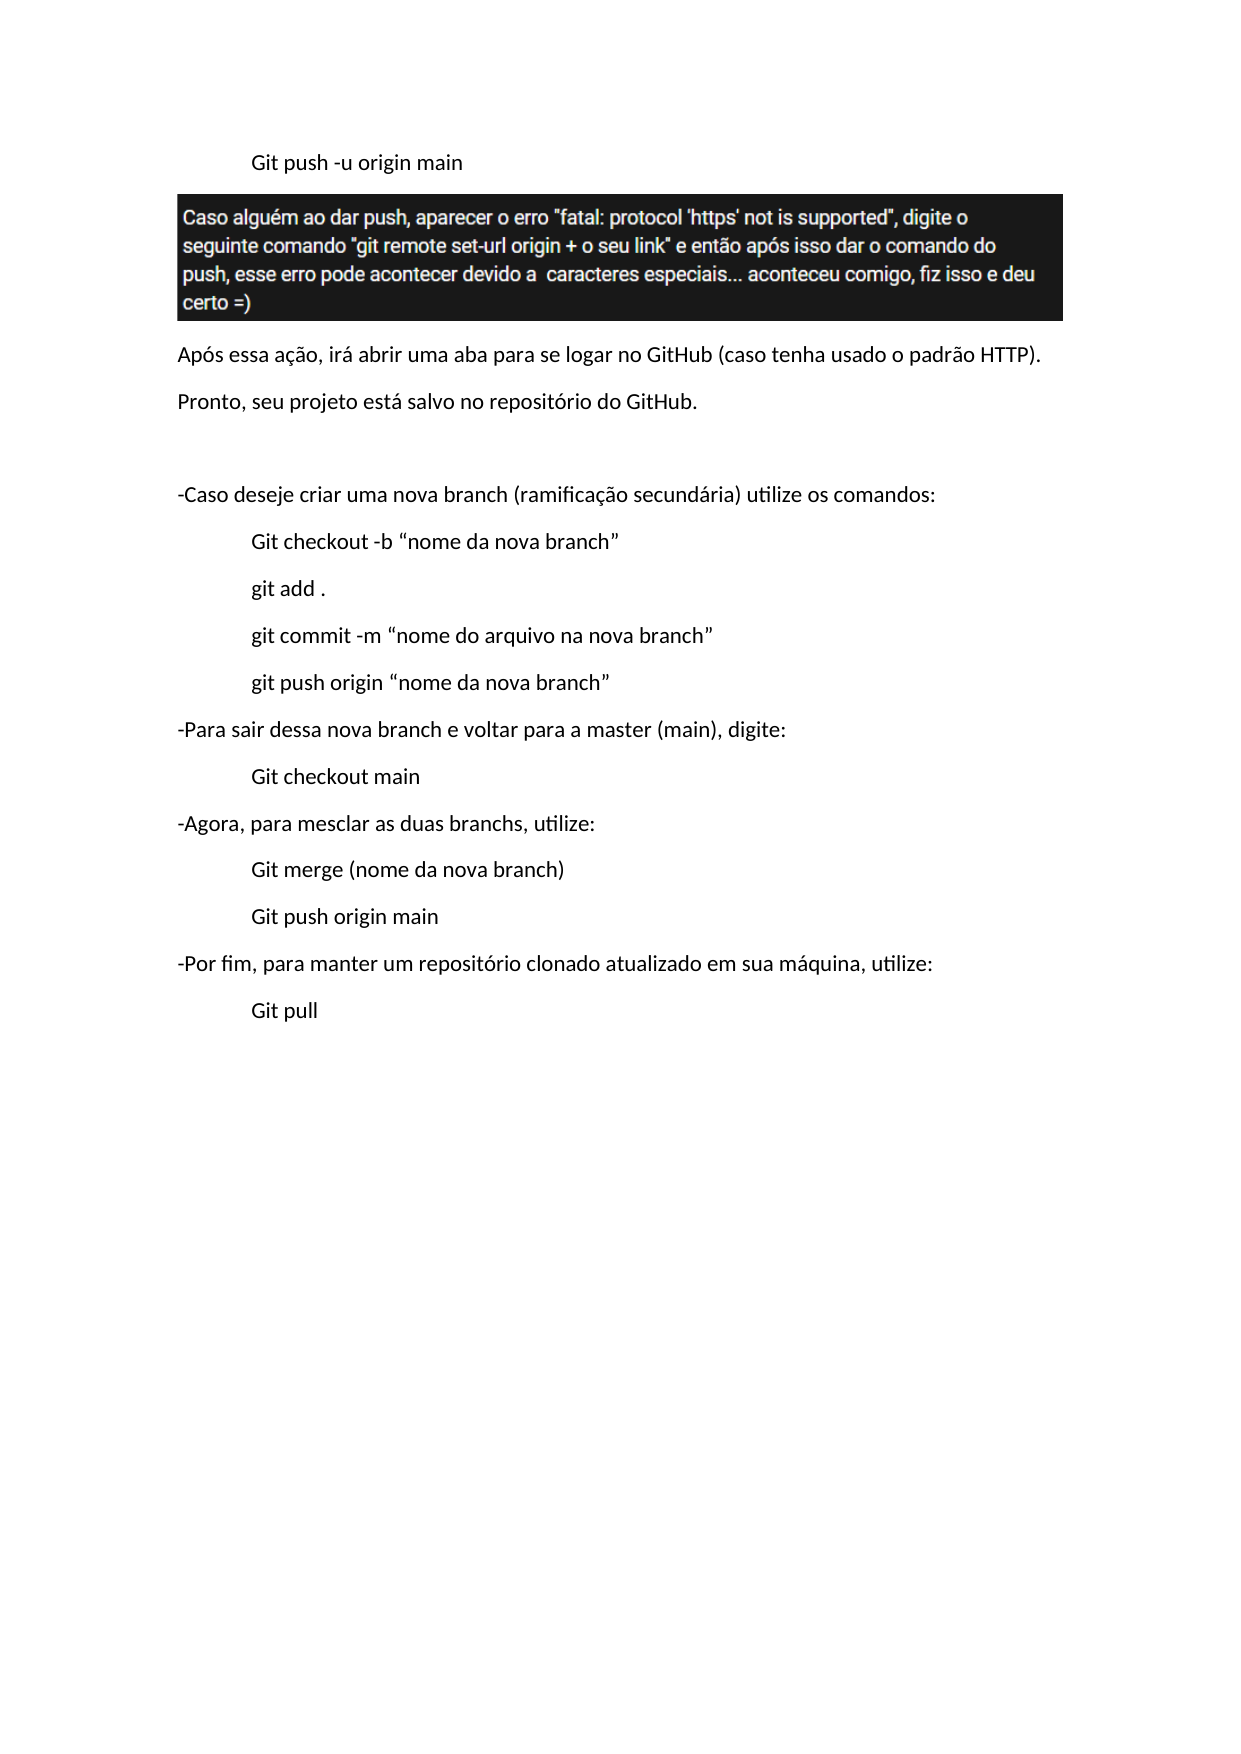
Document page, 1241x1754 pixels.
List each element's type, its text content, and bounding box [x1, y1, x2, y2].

text Git pull [177, 996, 1063, 1024]
text -Agora, para mesclar as duas branchs, utilize: [177, 809, 1063, 837]
picture [177, 194, 1063, 321]
text -Caso deseje criar uma nova branch (ramificação secundária) utilize os comandos: [177, 481, 1063, 508]
text Após essa ação, irá abrir uma aba para se logar no GitHub (caso tenha usado o padrão HTTP). [177, 340, 1063, 368]
text Git checkout main [177, 762, 1063, 790]
text Git checkout -b “nome da nova branch” [177, 527, 1063, 555]
text git push origin “nome da nova branch” [177, 668, 1063, 696]
text Git push -u origin main [177, 148, 1063, 176]
text -Por fim, para manter um repositório clonado atualizado em sua máquina, utilize: [177, 949, 1063, 977]
text Git push origin main [177, 902, 1063, 930]
text git add . [177, 574, 1063, 602]
text Git merge (nome da nova branch) [177, 856, 1063, 883]
text -Para sair dessa nova branch e voltar para a master (main), digite: [177, 715, 1063, 743]
text git commit -m “nome do arquivo na nova branch” [177, 621, 1063, 649]
text Pronto, seu projeto está salvo no repositório do GitHub. [177, 387, 1063, 415]
